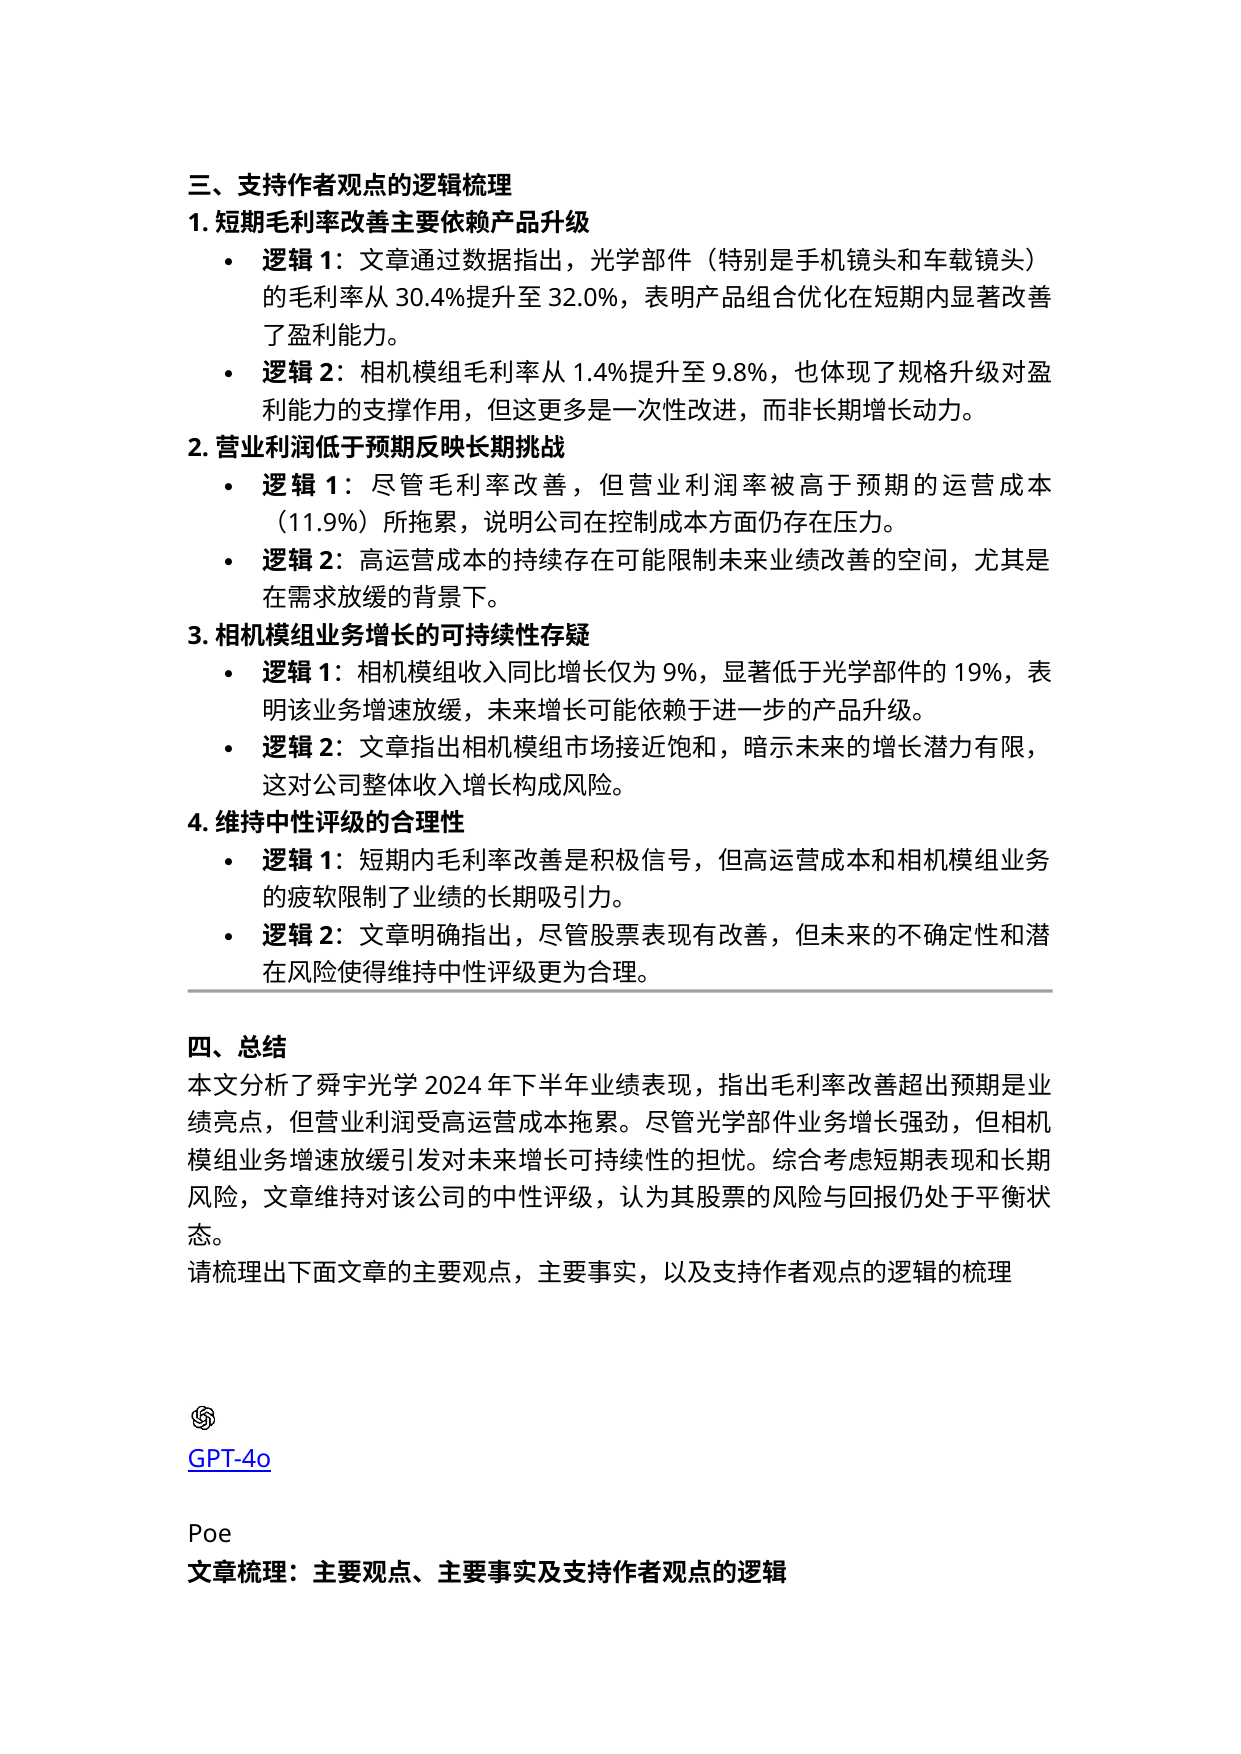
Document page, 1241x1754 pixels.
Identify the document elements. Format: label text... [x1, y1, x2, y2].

list 逻辑1：相机模组收入同比增长仅为9%，显著低于光学部件的19%，表明该业务增速放缓，未来增长可能依赖于进一步的产品升级。 [225, 652, 1053, 727]
text Poe [187, 1514, 1053, 1552]
text 3. 相机模组业务增长的可持续性存疑 [187, 614, 1053, 652]
list 逻辑2：文章指出相机模组市场接近饱和，暗示未来的增长潜力有限，这对公司整体收入增长构成风险。 [225, 727, 1053, 802]
text 1. 短期毛利率改善主要依赖产品升级 [187, 202, 1053, 239]
text 文章梳理：主要观点、主要事实及支持作者观点的逻辑 [187, 1552, 1053, 1589]
text 四、总结 [187, 1027, 1053, 1064]
list 逻辑2：高运营成本的持续存在可能限制未来业绩改善的空间，尤其是在需求放缓的背景下。 [225, 539, 1053, 614]
text 2. 营业利润低于预期反映长期挑战 [187, 427, 1053, 464]
list 逻辑1：尽管毛利率改善，但营业利润率被高于预期的运营成本（11.9%）所拖累，说明公司在控制成本方面仍存在压力。 [225, 464, 1053, 539]
text 请梳理出下面文章的主要观点，主要事实，以及支持作者观点的逻辑的梳理 [187, 1252, 1053, 1289]
text 本文分析了舜宇光学2024年下半年业绩表现，指出毛利率改善超出预期是业绩亮点，但营业利润受高运营成本拖累。尽管光学部件业务增长强劲，但相机模组业务增速放缓引发对未来增长可持续性的担忧。综合考虑短期表现和长期风险，文章维持对该公司的中性评级，认为其股票的风险与回报仍处于平衡状态。 [187, 1064, 1053, 1252]
list 逻辑1：文章通过数据指出，光学部件（特别是手机镜头和车载镜头）的毛利率从30.4%提升至32.0%，表明产品组合优化在短期内显著改善了盈利能力。 [225, 239, 1053, 352]
picture [187, 1402, 219, 1434]
text GPT-4o [187, 1439, 1053, 1477]
text 4. 维持中性评级的合理性 [187, 802, 1053, 839]
list 逻辑2：相机模组毛利率从1.4%提升至9.8%，也体现了规格升级对盈利能力的支撑作用，但这更多是一次性改进，而非长期增长动力。 [225, 352, 1053, 427]
list 逻辑1：短期内毛利率改善是积极信号，但高运营成本和相机模组业务的疲软限制了业绩的长期吸引力。 [225, 839, 1053, 914]
text 三、支持作者观点的逻辑梳理 [187, 164, 1053, 202]
list 逻辑2：文章明确指出，尽管股票表现有改善，但未来的不确定性和潜在风险使得维持中性评级更为合理。 [225, 914, 1053, 989]
